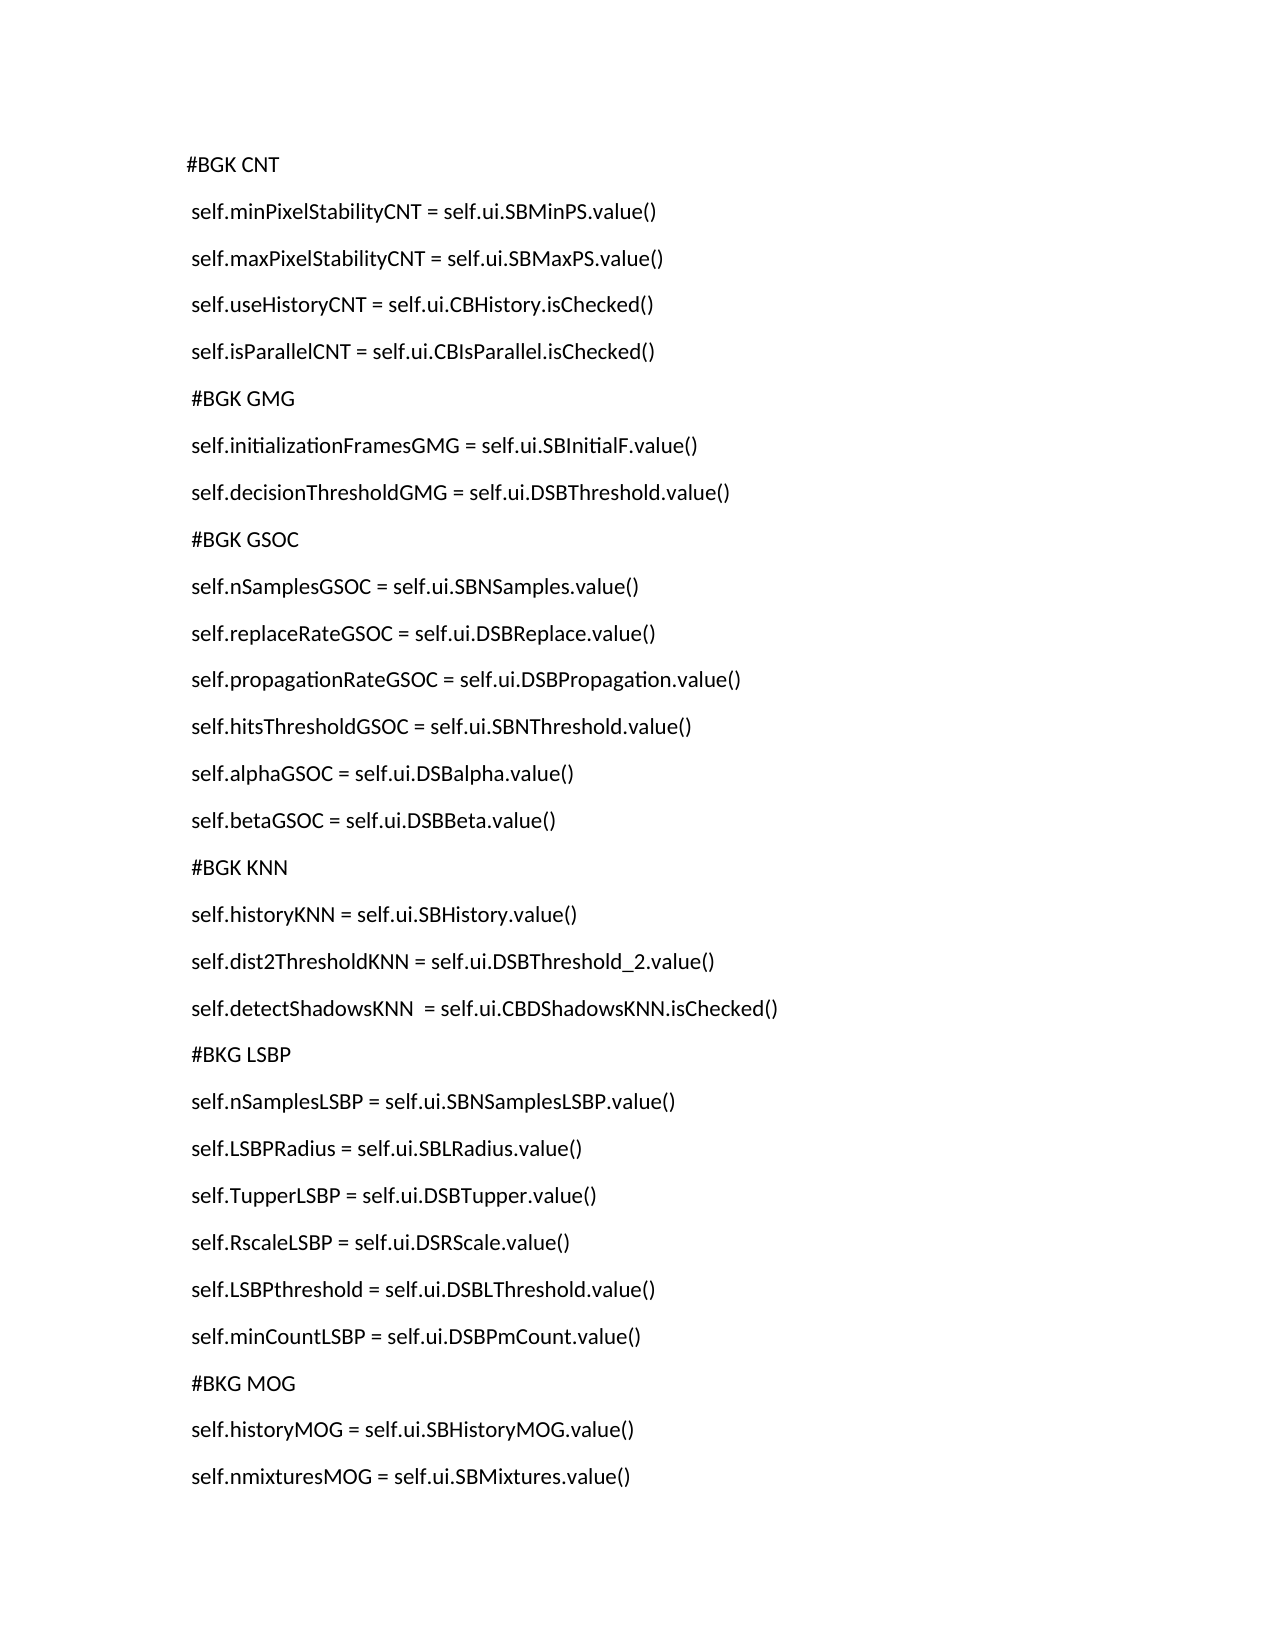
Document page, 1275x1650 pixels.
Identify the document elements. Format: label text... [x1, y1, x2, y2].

text #BKG LSBP [150, 1041, 1125, 1069]
text #BGK GMG [150, 384, 1125, 412]
text self.nSamplesGSOC = self.ui.SBNSamples.value() [150, 572, 1125, 600]
text self.RscaleLSBP = self.ui.DSRScale.value() [150, 1228, 1125, 1256]
text self.minCountLSBP = self.ui.DSBPmCount.value() [150, 1322, 1125, 1350]
text self.dist2ThresholdKNN = self.ui.DSBThreshold_2.value() [150, 947, 1125, 975]
text self.decisionThresholdGMG = self.ui.DSBThreshold.value() [150, 478, 1125, 506]
text self.hitsThresholdGSOC = self.ui.SBNThreshold.value() [150, 712, 1125, 741]
text self.detectShadowsKNN = self.ui.CBDShadowsKNN.isChecked() [150, 994, 1125, 1022]
text self.nmixturesMOG = self.ui.SBMixtures.value() [150, 1462, 1125, 1491]
text self.nSamplesLSBP = self.ui.SBNSamplesLSBP.value() [150, 1087, 1125, 1116]
text self.useHistoryCNT = self.ui.CBHistory.isChecked() [150, 291, 1125, 319]
text self.minPixelStabilityCNT = self.ui.SBMinPS.value() [150, 197, 1125, 225]
text #BGK GSOC [150, 525, 1125, 553]
text self.replaceRateGSOC = self.ui.DSBReplace.value() [150, 619, 1125, 647]
text self.maxPixelStabilityCNT = self.ui.SBMaxPS.value() [150, 244, 1125, 272]
text self.isParallelCNT = self.ui.CBIsParallel.isChecked() [150, 337, 1125, 366]
text self.propagationRateGSOC = self.ui.DSBPropagation.value() [150, 666, 1125, 694]
text self.initializationFramesGMG = self.ui.SBInitialF.value() [150, 431, 1125, 459]
text self.LSBPRadius = self.ui.SBLRadius.value() [150, 1134, 1125, 1162]
text self.alphaGSOC = self.ui.DSBalpha.value() [150, 759, 1125, 787]
text #BGK CNT [150, 150, 1125, 178]
text self.LSBPthreshold = self.ui.DSBLThreshold.value() [150, 1275, 1125, 1303]
text #BKG MOG [150, 1369, 1125, 1397]
text self.TupperLSBP = self.ui.DSBTupper.value() [150, 1181, 1125, 1209]
text #BGK KNN [150, 853, 1125, 881]
text self.historyKNN = self.ui.SBHistory.value() [150, 900, 1125, 928]
text self.historyMOG = self.ui.SBHistoryMOG.value() [150, 1416, 1125, 1444]
text self.betaGSOC = self.ui.DSBBeta.value() [150, 806, 1125, 834]
